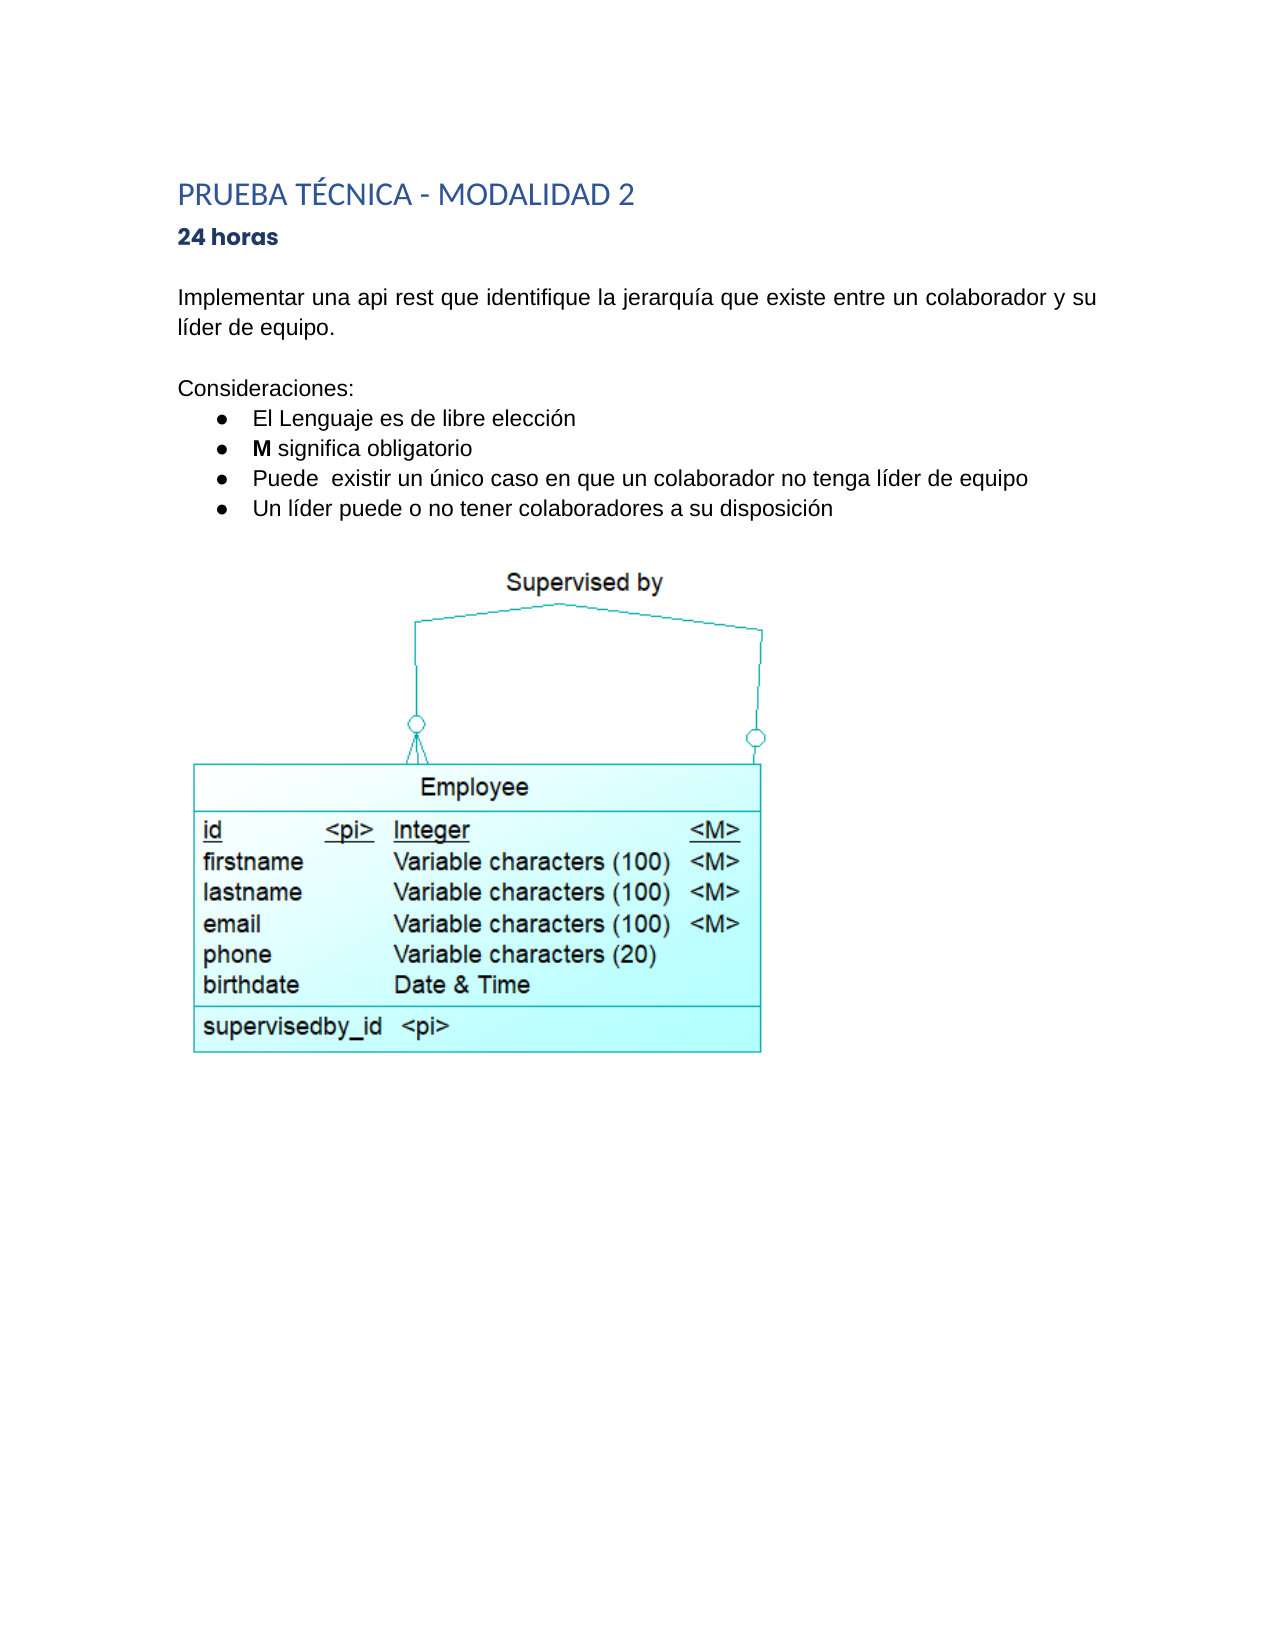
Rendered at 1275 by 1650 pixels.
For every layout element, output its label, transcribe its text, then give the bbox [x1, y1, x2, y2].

text 24 horas [177, 219, 1098, 254]
list Puede existir un único caso en que un colaborador no tenga líder de equipo [215, 465, 1098, 492]
list M significa obligatorio [215, 435, 1098, 461]
text Consideraciones: [177, 374, 1098, 401]
text PRUEBA TÉCNICA - MODALIDAD 2 [177, 173, 1098, 213]
list El Lenguaje es de libre elección [215, 405, 1098, 431]
picture [177, 555, 785, 1075]
text Implementar una api rest que identifique la jerarquía que existe entre un colaborador y su líder de equipo. [177, 284, 1098, 341]
list Un líder puede o no tener colaboradores a su disposición [215, 495, 1098, 522]
